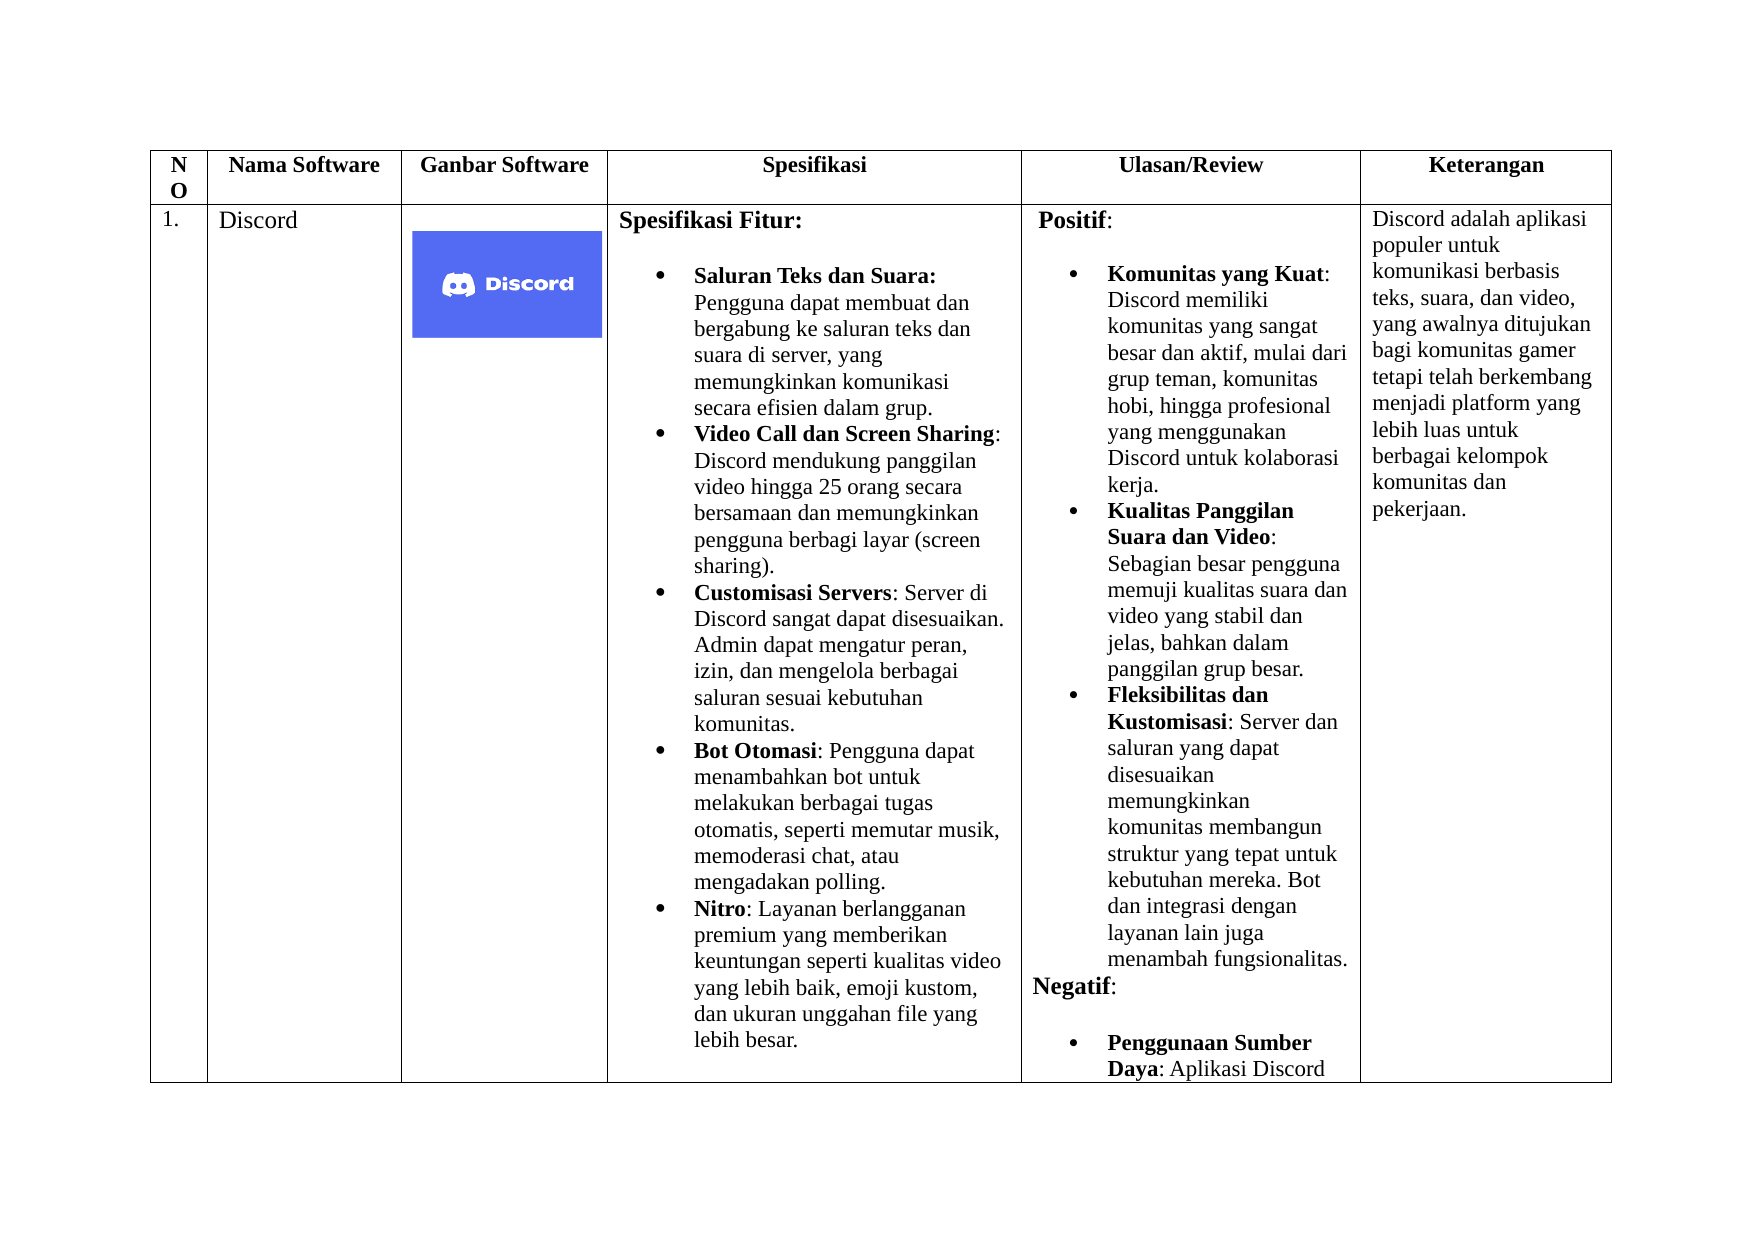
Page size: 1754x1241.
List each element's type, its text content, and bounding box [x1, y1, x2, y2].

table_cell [1022, 205, 1360, 1082]
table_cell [608, 205, 1021, 1082]
table_header Ulasan/Review [1022, 151, 1360, 204]
table_header Keterangan [1361, 151, 1611, 204]
table_cell Discord [208, 205, 401, 1082]
table_header NO [151, 151, 207, 204]
table_header Nama Software [208, 151, 401, 204]
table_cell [1361, 205, 1611, 1082]
table_header Ganbar Software [402, 151, 607, 204]
table_cell [402, 205, 607, 1082]
table_header Spesifikasi [608, 151, 1021, 204]
picture [412, 231, 603, 338]
table_cell 1. [151, 205, 207, 1082]
